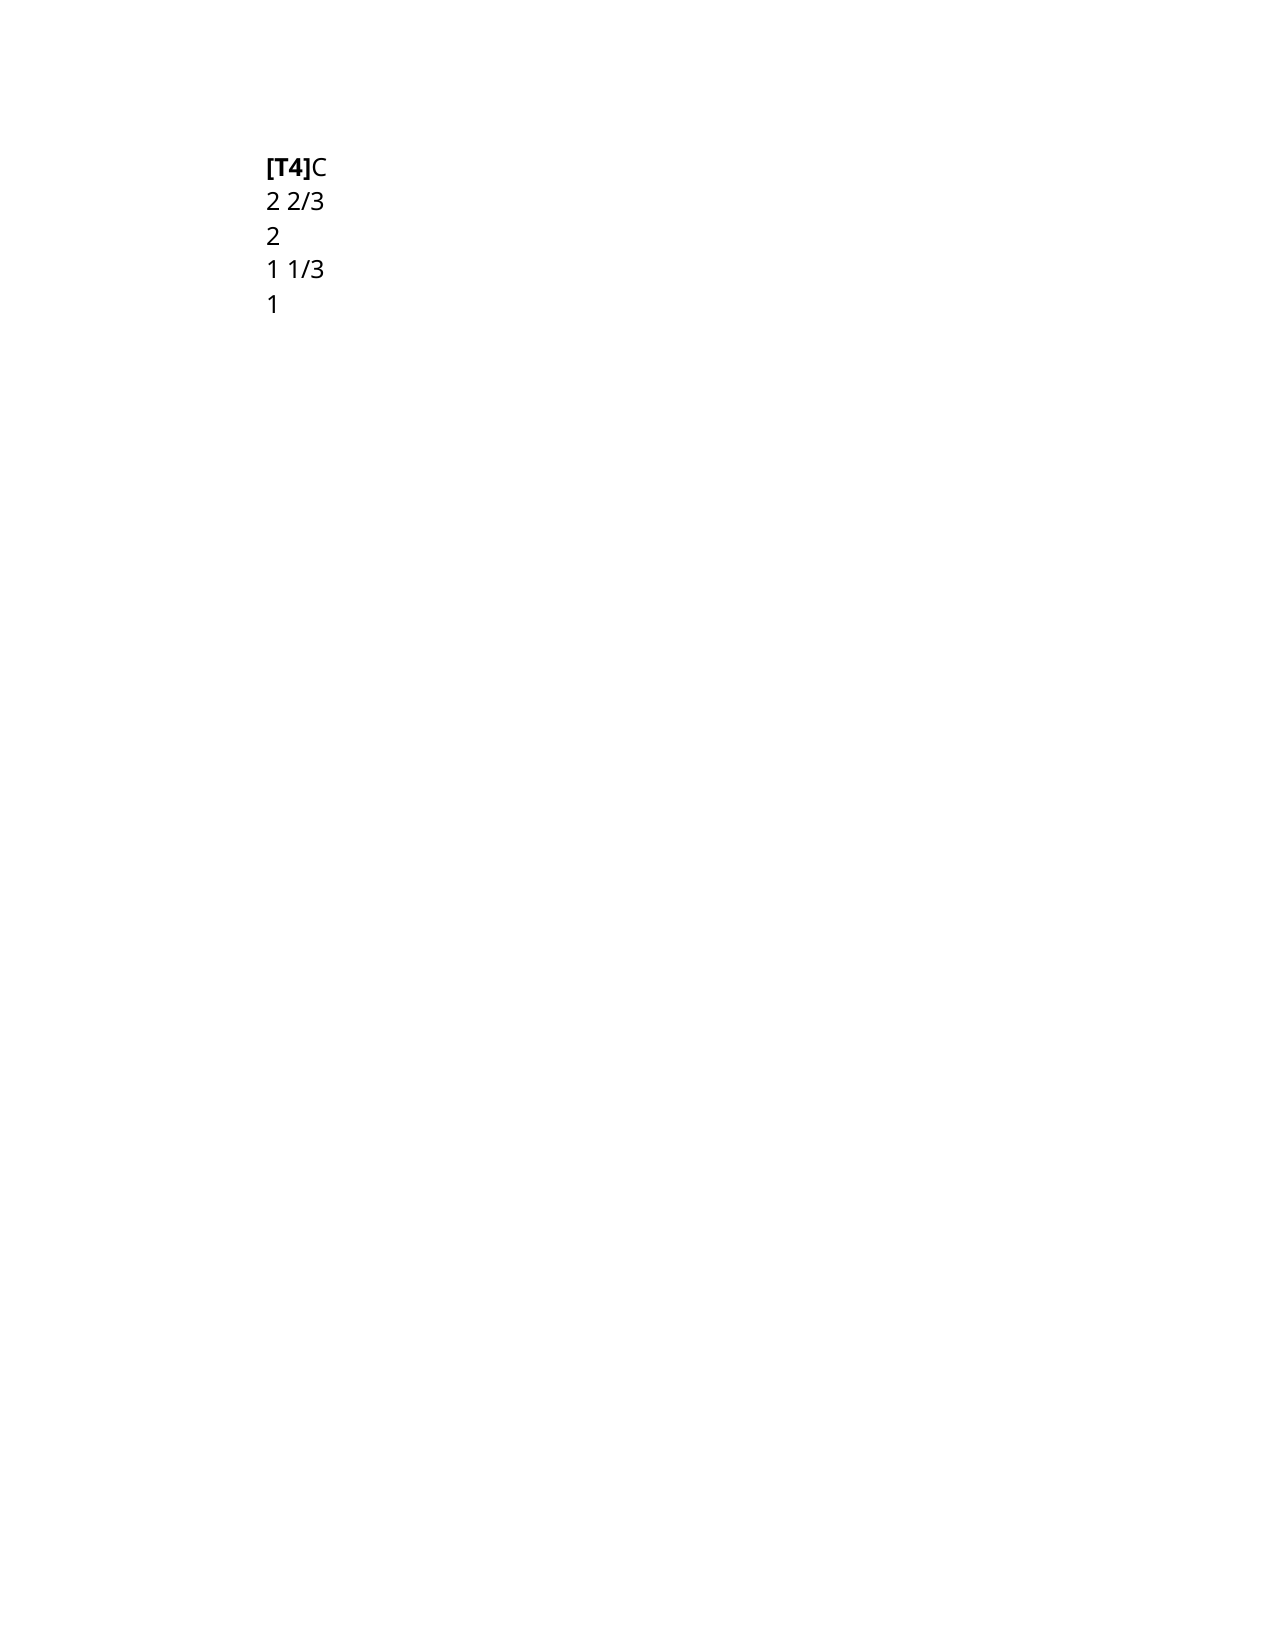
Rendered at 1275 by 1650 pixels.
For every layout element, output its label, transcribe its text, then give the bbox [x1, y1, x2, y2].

text 2 2/3 [266, 184, 1098, 218]
text 1 1/3 [266, 252, 1098, 286]
text [T4]C [266, 150, 1098, 184]
text 2 [266, 218, 1098, 252]
text 1 [266, 286, 1098, 320]
